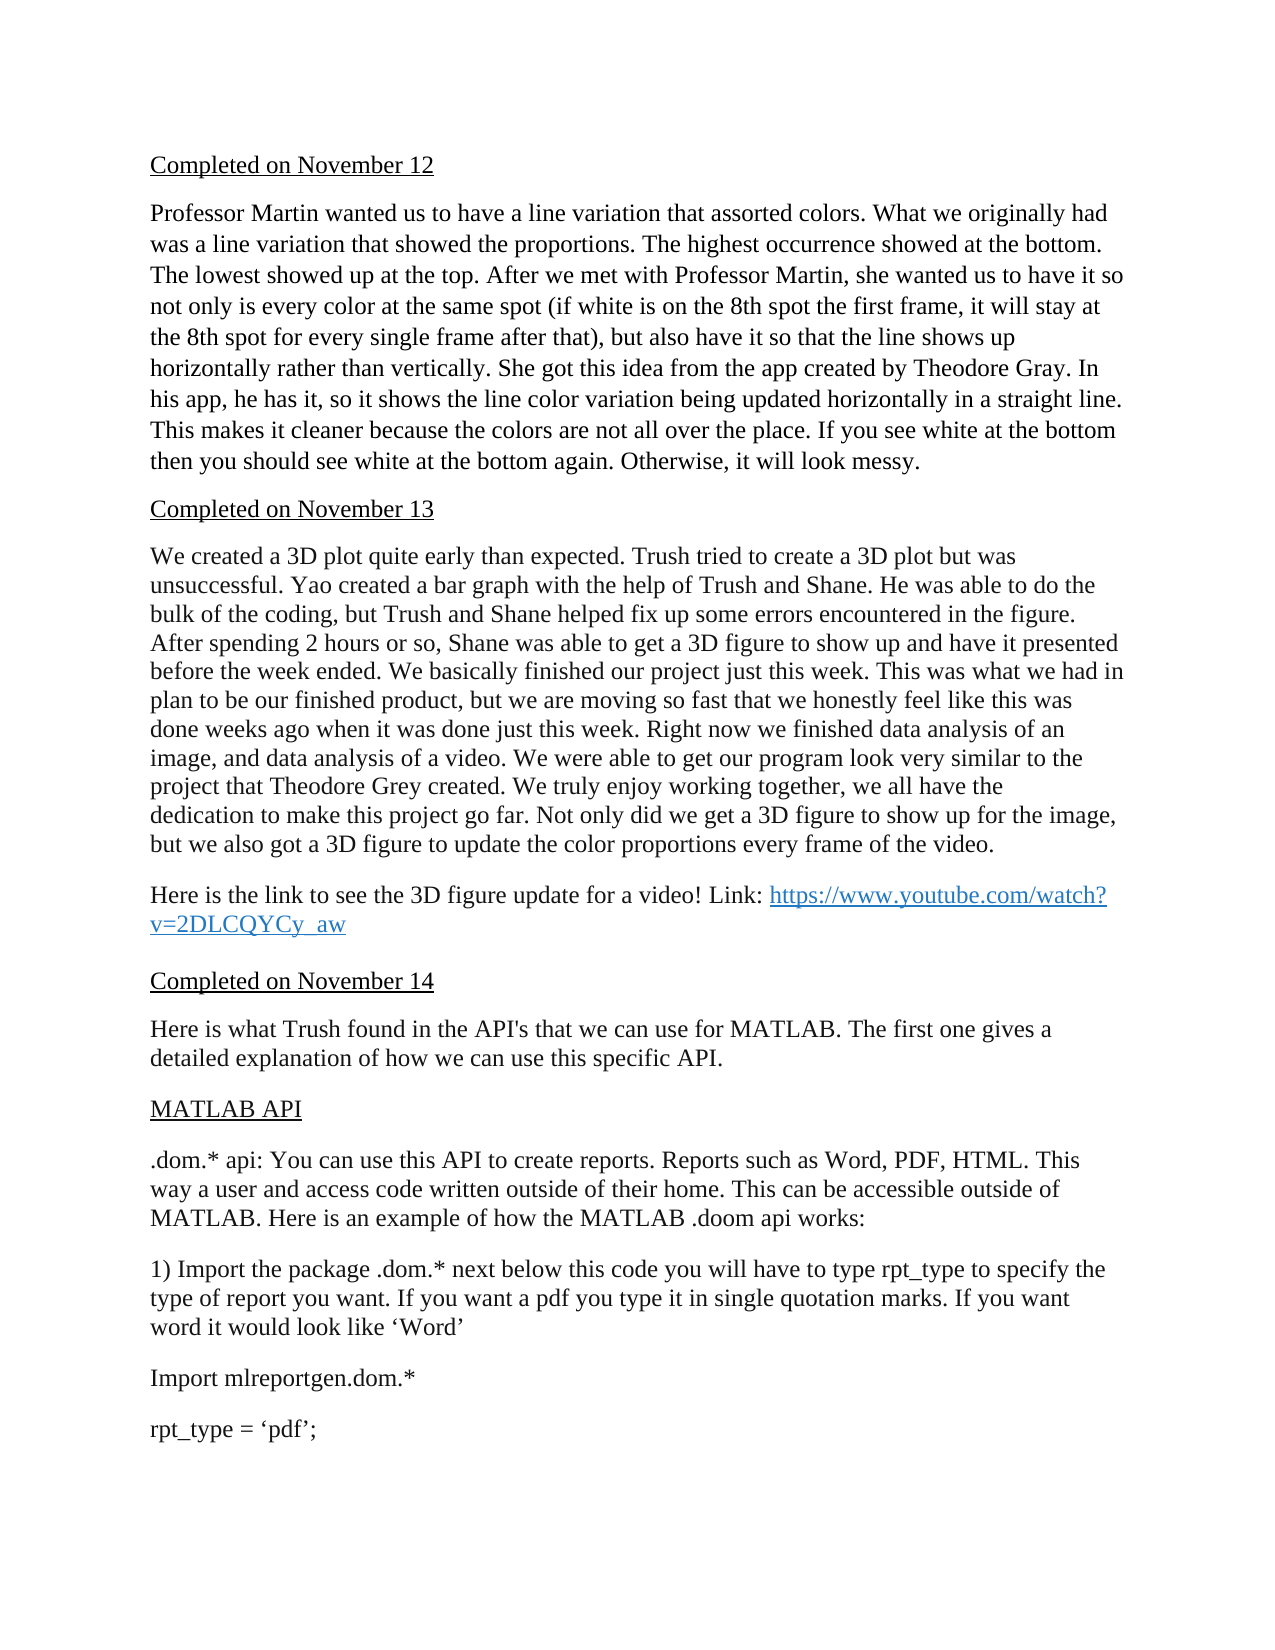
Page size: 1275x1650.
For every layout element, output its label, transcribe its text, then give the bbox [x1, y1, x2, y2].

text Here is the link to see the 3D figure update for a video! Link: https://www.youtube.com/watch?v=2DLCQYCy_aw [150, 880, 1125, 938]
text Professor Martin wanted us to have a line variation that assorted colors. What we originally had was a line variation that showed the proportions. The highest occurrence showed at the bottom. The lowest showed up at the top. After we met with Professor Martin, she wanted us to have it so not only is every color at the same spot (if white is on the 8th spot the first frame, it will stay at the 8th spot for every single frame after that), but also have it so that the line shows up horizontally rather than vertically. She got this idea from the app created by Theodore Gray. In his app, he has it, so it shows the line color variation being updated horizontally in a straight line. This makes it cleaner because the colors are not all over the place. If you see white at the bottom then you should see white at the bottom again. Otherwise, it will look messy. [150, 198, 1125, 475]
text 1) Import the package .dom.* next below this code you will have to type rpt_type to specify the type of report you want. If you want a pdf you type it in single quotation marks. If you want word it would look like ‘Word’ [150, 1254, 1125, 1340]
text Here is what Trush found in the API's that we can use for MATLAB. The first one gives a detailed explanation of how we can use this specific API. [150, 1014, 1125, 1072]
text Completed on November 13 [150, 494, 1125, 522]
text Completed on November 12 [150, 150, 1125, 179]
text Completed on November 14 [150, 966, 1125, 995]
text Import mlreportgen.dom.* [150, 1363, 1125, 1392]
text rpt_type = ‘pdf’; [150, 1414, 1125, 1443]
text We created a 3D plot quite early than expected. Trush tried to create a 3D plot but was unsuccessful. Yao created a bar graph with the help of Trush and Shane. He was able to do the bulk of the coding, but Trush and Shane helped fix up some errors encountered in the figure. After spending 2 hours or so, Shane was able to get a 3D figure to show up and have it presented before the week ended. We basically finished our project just this week. This was what we had in plan to be our finished product, but we are moving so fast that we honestly feel like this was done weeks ago when it was done just this week. Right now we finished data analysis of an image, and data analysis of a video. We were able to get our program look very similar to the project that Theodore Grey created. We truly enjoy working together, we all have the dedication to make this project go far. Not only did we get a 3D figure to show up for the image, but we also got a 3D figure to update the color proportions every frame of the video. [150, 541, 1125, 858]
text .dom.* api: You can use this API to create reports. Reports such as Word, PDF, HTML. This way a user and access code written outside of their home. This can be accessible outside of MATLAB. Here is an example of how the MATLAB .doom api works: [150, 1145, 1125, 1232]
text MATLAB API [150, 1094, 1125, 1123]
